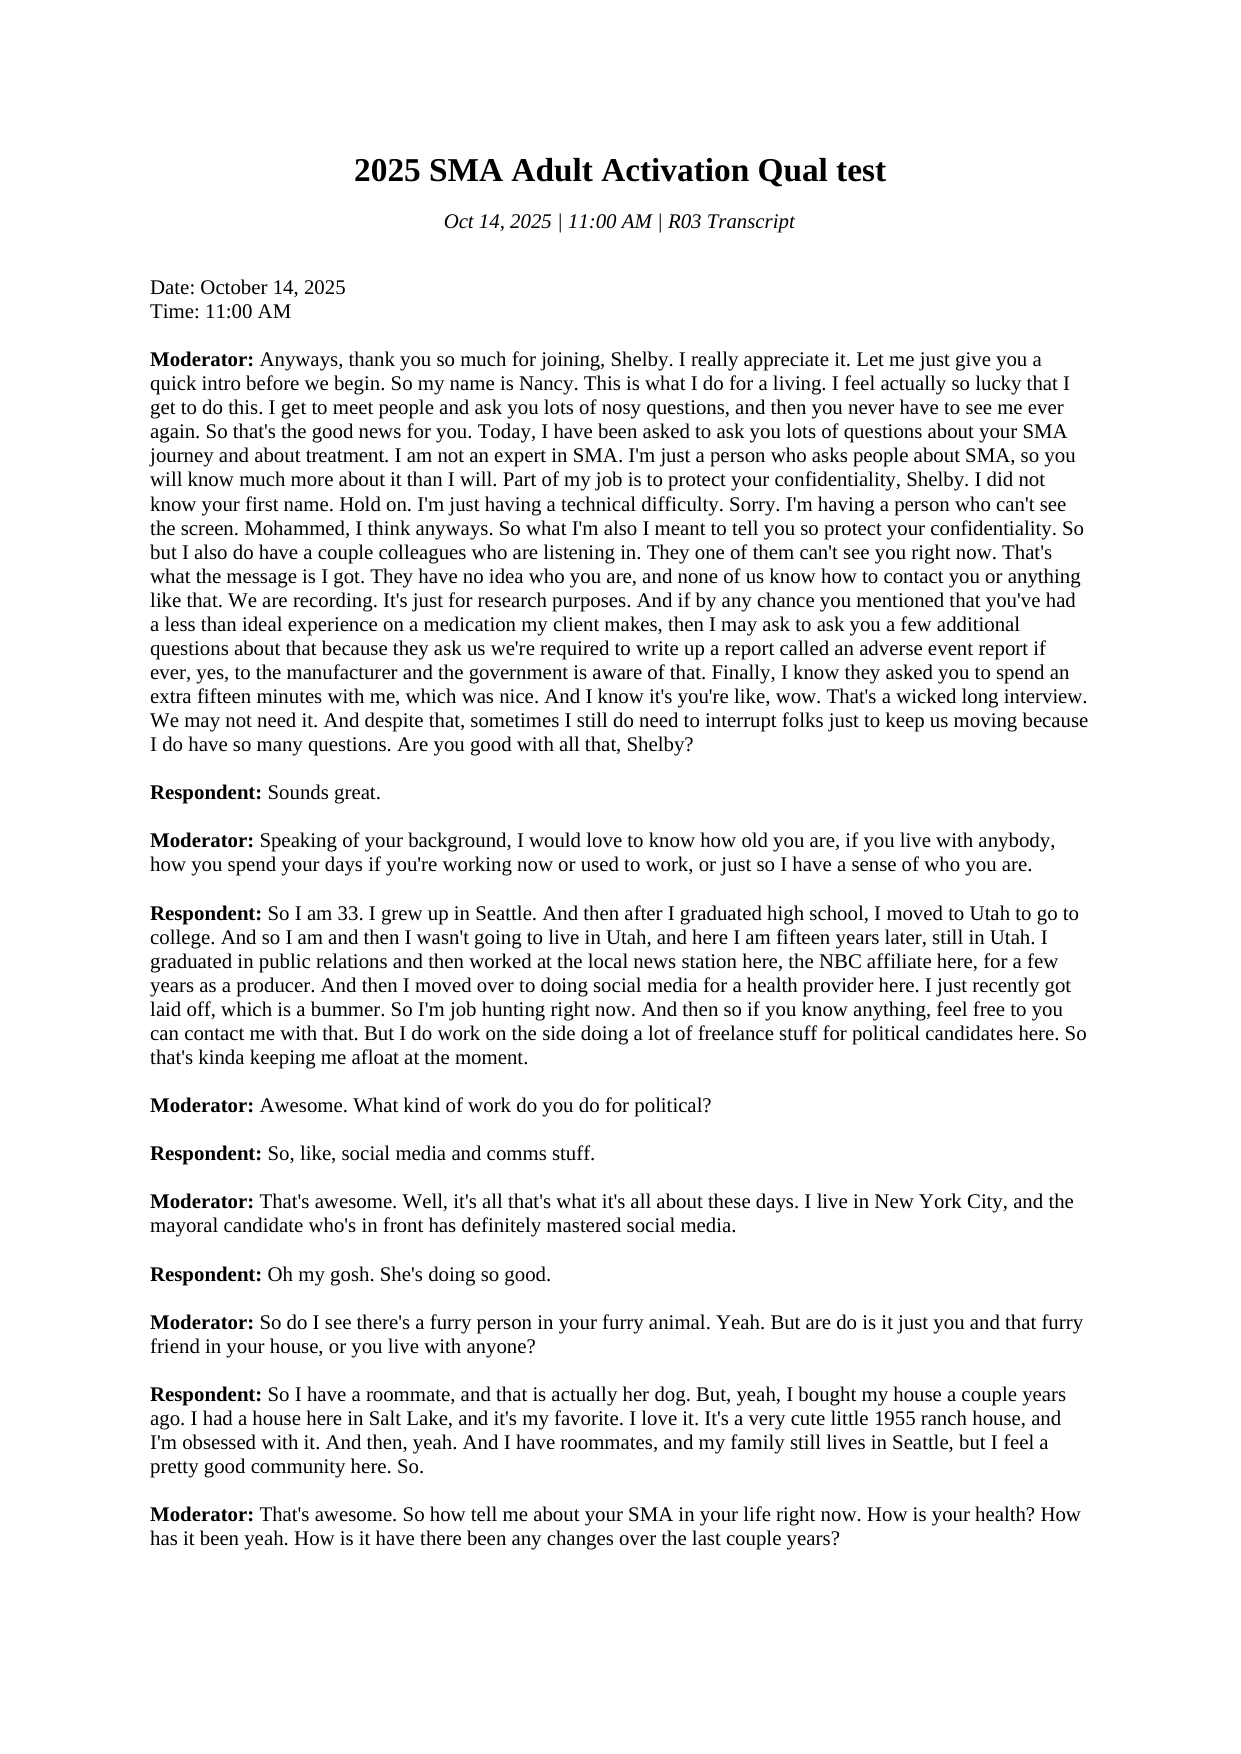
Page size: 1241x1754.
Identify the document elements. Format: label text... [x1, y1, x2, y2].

text Moderator: Speaking of your background, I would love to know how old you are, if you live with anybody, how you spend your days if you're working now or used to work, or just so I have a sense of who you are. [150, 828, 1090, 876]
text Date: October 14, 2025 [150, 275, 1090, 299]
text Respondent: Sounds great. [150, 780, 1090, 804]
text Respondent: So I have a roommate, and that is actually her dog. But, yeah, I bought my house a couple years ago. I had a house here in Salt Lake, and it's my favorite. I love it. It's a very cute little 1955 ranch house, and I'm obsessed with it. And then, yeah. And I have roommates, and my family still lives in Seattle, but I feel a pretty good community here. So. [150, 1382, 1090, 1478]
text Moderator: That's awesome. So how tell me about your SMA in your life right now. How is your health? How has it been yeah. How is it have there been any changes over the last couple years? [150, 1502, 1090, 1550]
text Moderator: Awesome. What kind of work do you do for political? [150, 1093, 1090, 1117]
text 2025 SMA Adult Activation Qual test [150, 150, 1090, 188]
text Moderator: So do I see there's a furry person in your furry animal. Yeah. But are do is it just you and that furry friend in your house, or you live with anyone? [150, 1309, 1090, 1358]
text Respondent: So, like, social media and comms stuff. [150, 1141, 1090, 1165]
text Respondent: Oh my gosh. She's doing so good. [150, 1261, 1090, 1286]
text Time: 11:00 AM [150, 299, 1090, 323]
text Moderator: Anyways, thank you so much for joining, Shelby. I really appreciate it. Let me just give you a quick intro before we begin. So my name is Nancy. This is what I do for a living. I feel actually so lucky that I get to do this. I get to meet people and ask you lots of nosy questions, and then you never have to see me ever again. So that's the good news for you. Today, I have been asked to ask you lots of questions about your SMA journey and about treatment. I am not an expert in SMA. I'm just a person who asks people about SMA, so you will know much more about it than I will. Part of my job is to protect your confidentiality, Shelby. I did not know your first name. Hold on. I'm just having a technical difficulty. Sorry. I'm having a person who can't see the screen. Mohammed, I think anyways. So what I'm also I meant to tell you so protect your confidentiality. So but I also do have a couple colleagues who are listening in. They one of them can't see you right now. That's what the message is I got. They have no idea who you are, and none of us know how to contact you or anything like that. We are recording. It's just for research purposes. And if by any chance you mentioned that you've had a less than ideal experience on a medication my client makes, then I may ask to ask you a few additional questions about that because they ask us we're required to write up a report called an adverse event report if ever, yes, to the manufacturer and the government is aware of that. Finally, I know they asked you to spend an extra fifteen minutes with me, which was nice. And I know it's you're like, wow. That's a wicked long interview. We may not need it. And despite that, sometimes I still do need to interrupt folks just to keep us moving because I do have so many questions. Are you good with all that, Shelby? [150, 347, 1090, 756]
text Respondent: So I am 33. I grew up in Seattle. And then after I graduated high school, I moved to Utah to go to college. And so I am and then I wasn't going to live in Utah, and here I am fifteen years later, still in Utah. I graduated in public relations and then worked at the local news station here, the NBC affiliate here, for a few years as a producer. And then I moved over to doing social media for a health provider here. I just recently got laid off, which is a bummer. So I'm job hunting right now. And then so if you know anything, feel free to you can contact me with that. But I do work on the side doing a lot of freelance stuff for political candidates here. So that's kinda keeping me afloat at the moment. [150, 901, 1090, 1069]
text Oct 14, 2025 | 11:00 AM | R03 Transcript [150, 209, 1090, 233]
text Moderator: That's awesome. Well, it's all that's what it's all about these days. I live in New York City, and the mayoral candidate who's in front has definitely mastered social media. [150, 1189, 1090, 1237]
